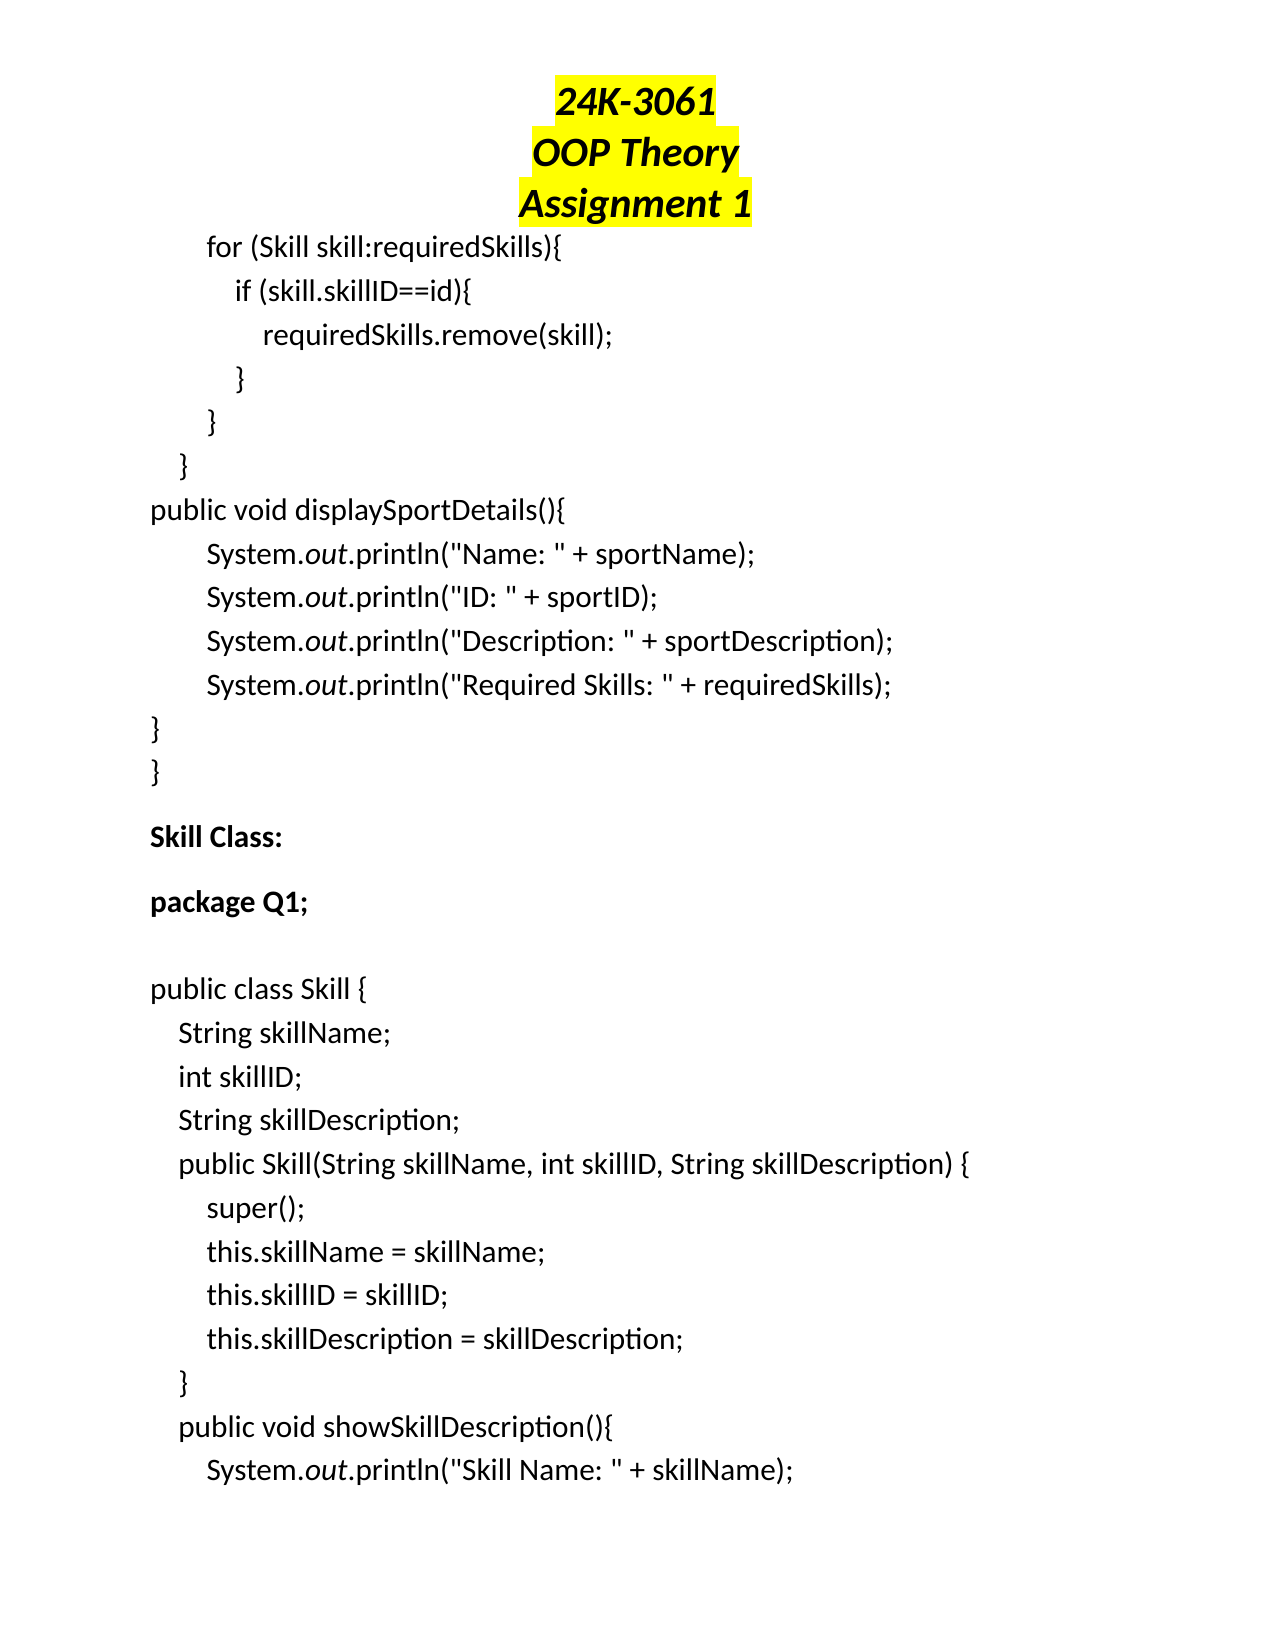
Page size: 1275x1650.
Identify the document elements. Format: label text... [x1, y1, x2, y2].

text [150, 227, 1125, 791]
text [150, 882, 1125, 1488]
text Skill Class: [150, 817, 1125, 855]
